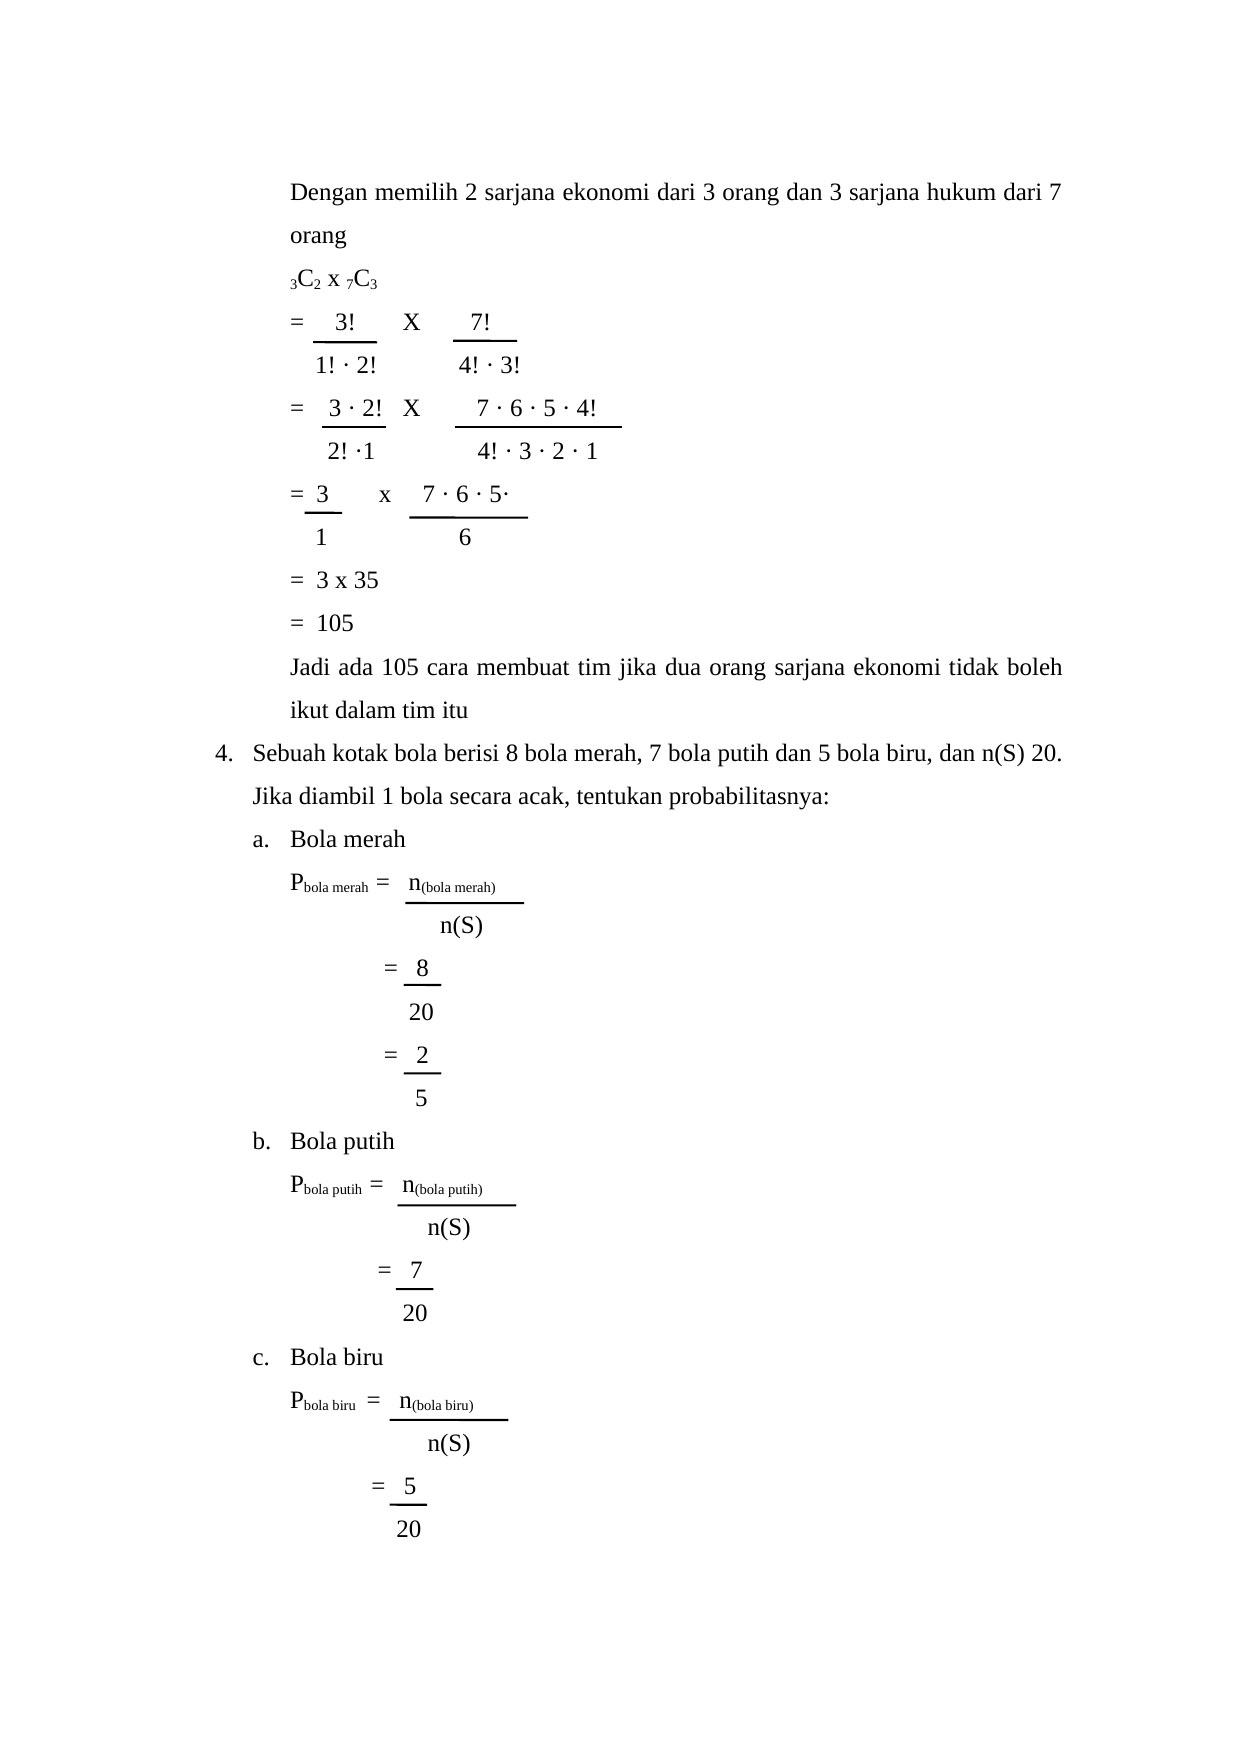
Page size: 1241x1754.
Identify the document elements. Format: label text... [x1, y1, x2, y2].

list = 3! X 7! [290, 307, 1063, 335]
list 1! · 2! 4! · 3! [290, 350, 1063, 378]
list 2! ·1 4! · 3 · 2 · 1 [290, 436, 1063, 465]
list 1 6 [290, 522, 1063, 551]
list Bola merah [252, 824, 1063, 853]
list Pbola merah = n(bola merah) [290, 867, 1063, 896]
list Pbola putih = n(bola putih) [290, 1169, 1063, 1198]
list Jadi ada 105 cara membuat tim jika dua orang sarjana ekonomi tidak boleh ikut dalam tim itu [290, 652, 1063, 723]
list Bola biru [252, 1342, 1063, 1370]
list Dengan memilih 2 sarjana ekonomi dari 3 orang dan 3 sarjana hukum dari 7 orang [290, 177, 1063, 249]
list = 5 [365, 1471, 1063, 1500]
list = 105 [290, 608, 1063, 637]
list = 3 x 35 [290, 565, 1063, 594]
list 3C2 x 7C3 [290, 263, 1063, 292]
list Bola putih [252, 1126, 1063, 1155]
list Sebuah kotak bola berisi 8 bola merah, 7 bola putih dan 5 bola biru, dan n(S) 20. Jika diambil 1 bola secara acak, tentukan probabilitasnya: [215, 738, 1063, 810]
list n(S) [290, 910, 1063, 939]
list = 2 [290, 1040, 1063, 1068]
list = 3 x 7 · 6 · 5· [290, 479, 1063, 508]
list 20 [290, 1298, 1063, 1327]
list n(S) [290, 1428, 1063, 1457]
list Pbola biru = n(bola biru) [290, 1385, 1063, 1413]
list = 3 · 2! X 7 · 6 · 5 · 4! [290, 393, 1063, 422]
list = 7 [290, 1255, 1063, 1284]
list 5 [290, 1083, 1063, 1112]
list 20 [365, 1514, 1063, 1543]
list n(S) [290, 1212, 1063, 1241]
list = 8 [290, 953, 1063, 982]
list 20 [290, 997, 1063, 1025]
